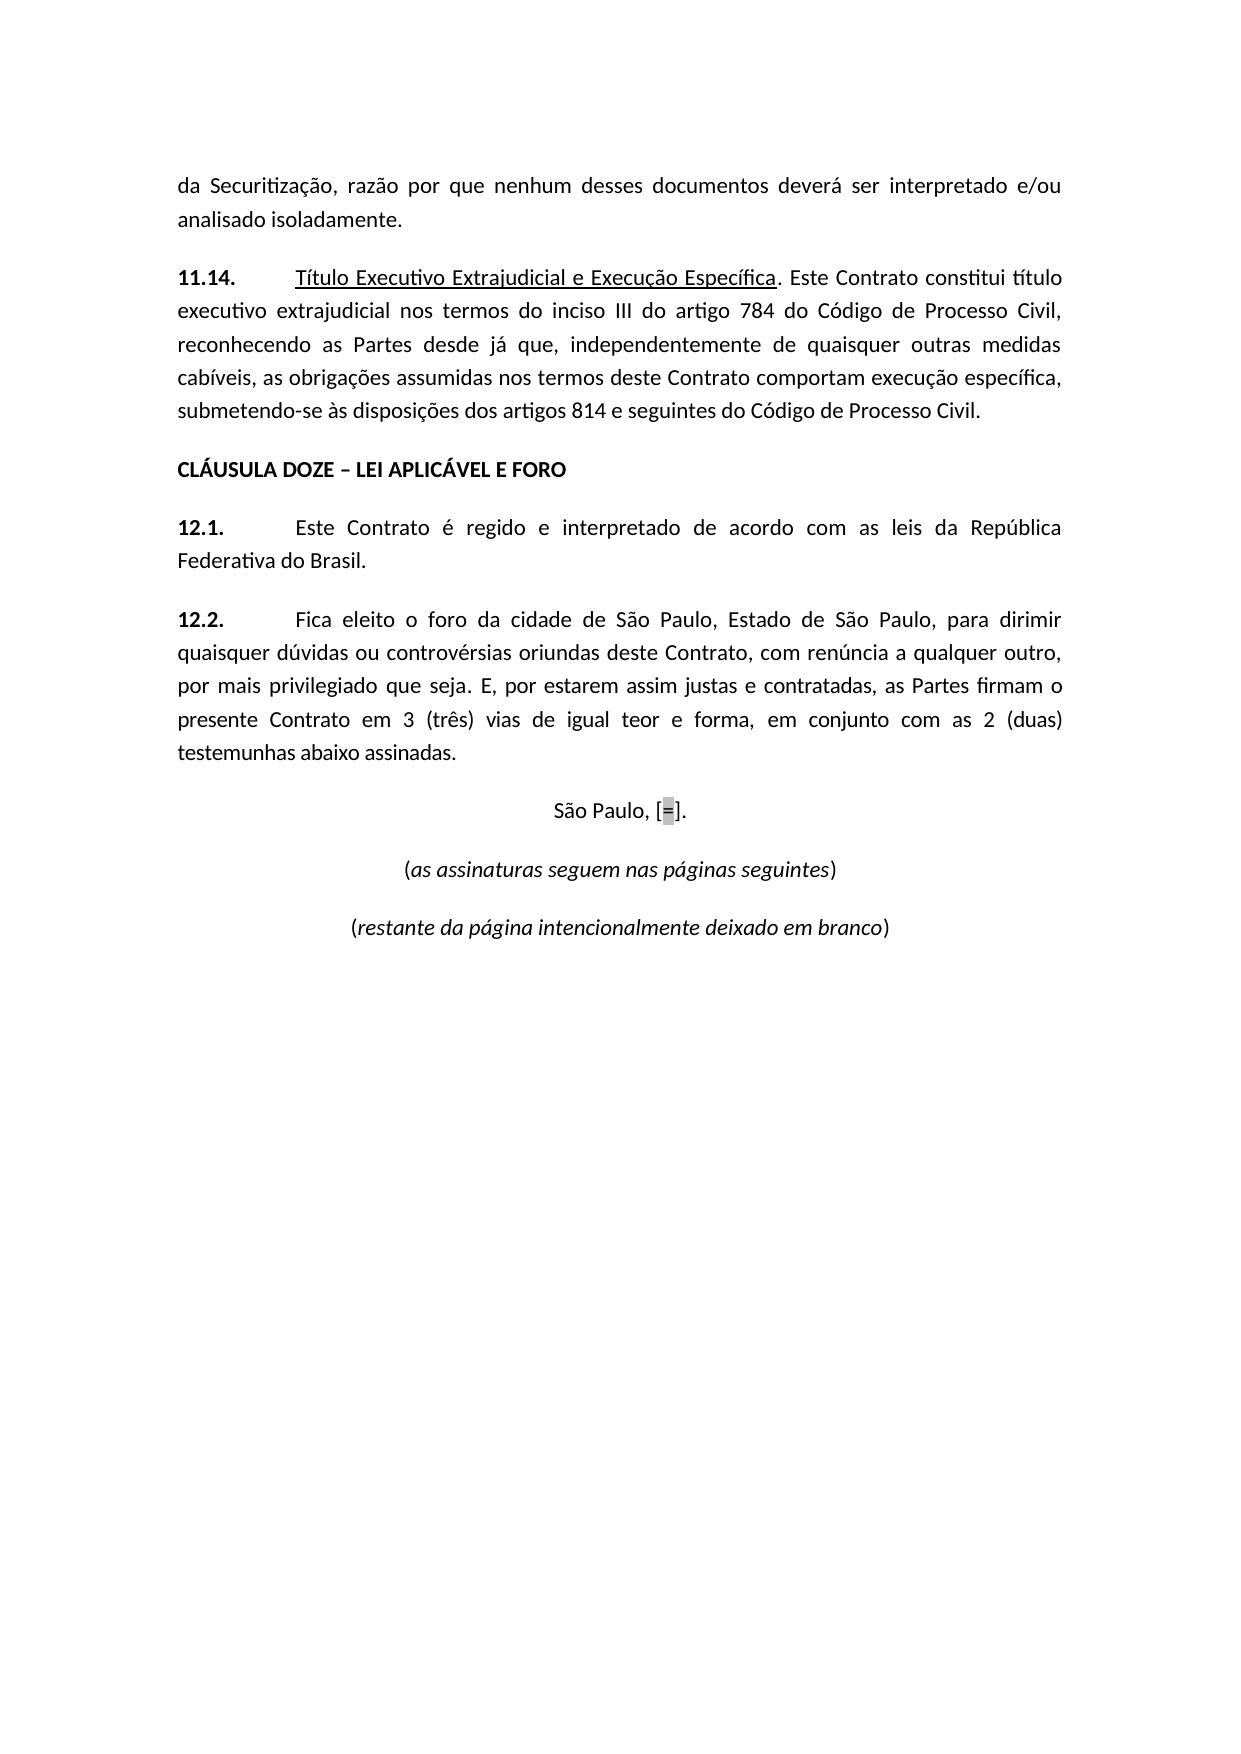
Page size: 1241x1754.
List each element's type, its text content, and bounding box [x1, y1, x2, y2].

text (restante da página intencionalmente deixado em branco) [177, 909, 1063, 942]
text São Paulo, [=]. [177, 792, 1063, 826]
list Este Contrato é regido e interpretado de acordo com as leis da República Federativa do Brasil. [177, 509, 1063, 576]
list Fica eleito o foro da cidade de São Paulo, Estado de São Paulo, para dirimir quaisquer dúvidas ou controvérsias oriundas deste Contrato, com renúncia a qualquer outro, por mais privilegiado que seja. E, por estarem assim justas e contratadas, as Partes firmam o presente Contrato em 3 (três) vias de igual teor e forma, em conjunto com as 2 (duas) testemunhas abaixo assinadas. [177, 601, 1063, 767]
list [177, 167, 1063, 234]
list Título Executivo Extrajudicial e Execução Específica. Este Contrato constitui título executivo extrajudicial nos termos do inciso III do artigo 784 do Código de Processo Civil, reconhecendo as Partes desde já que, independentemente de quaisquer outras medidas cabíveis, as obrigações assumidas nos termos deste Contrato comportam execução específica, submetendo-se às disposições dos artigos 814 e seguintes do Código de Processo Civil. [177, 259, 1063, 426]
text (as assinaturas seguem nas páginas seguintes) [177, 851, 1063, 884]
list CLÁUSULA DOZE – LEI APLICÁVEL E FORO [141, 451, 1063, 484]
